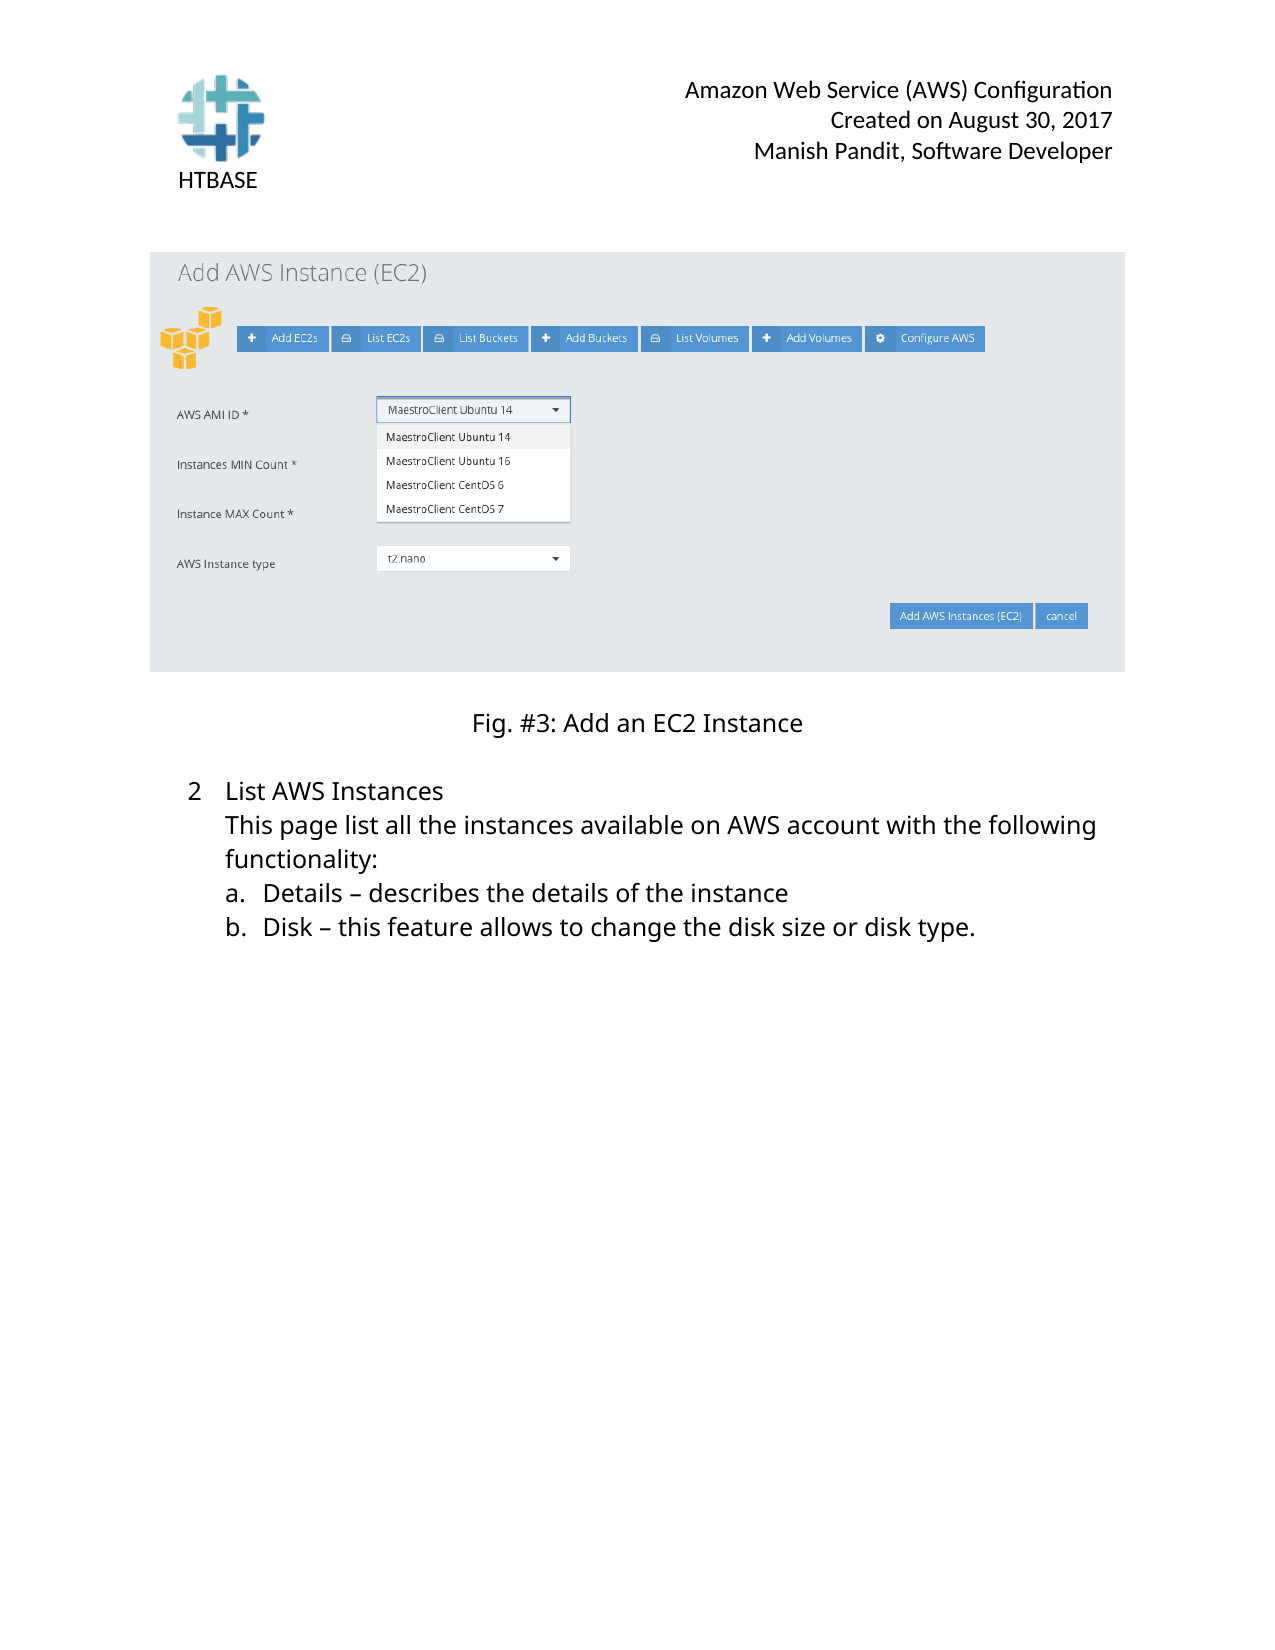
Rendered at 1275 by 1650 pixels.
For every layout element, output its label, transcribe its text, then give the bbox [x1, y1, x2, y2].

list List AWS Instances [187, 773, 1125, 807]
list Details – describes the details of the instance [225, 876, 1125, 910]
list Disk – this feature allows to change the disk size or disk type. [225, 910, 1125, 944]
text Fig. #3: Add an EC2 Instance [150, 705, 1125, 739]
picture [161, 73, 281, 165]
picture [150, 252, 1125, 672]
list This page list all the instances available on AWS account with the following functionality: [225, 807, 1125, 876]
